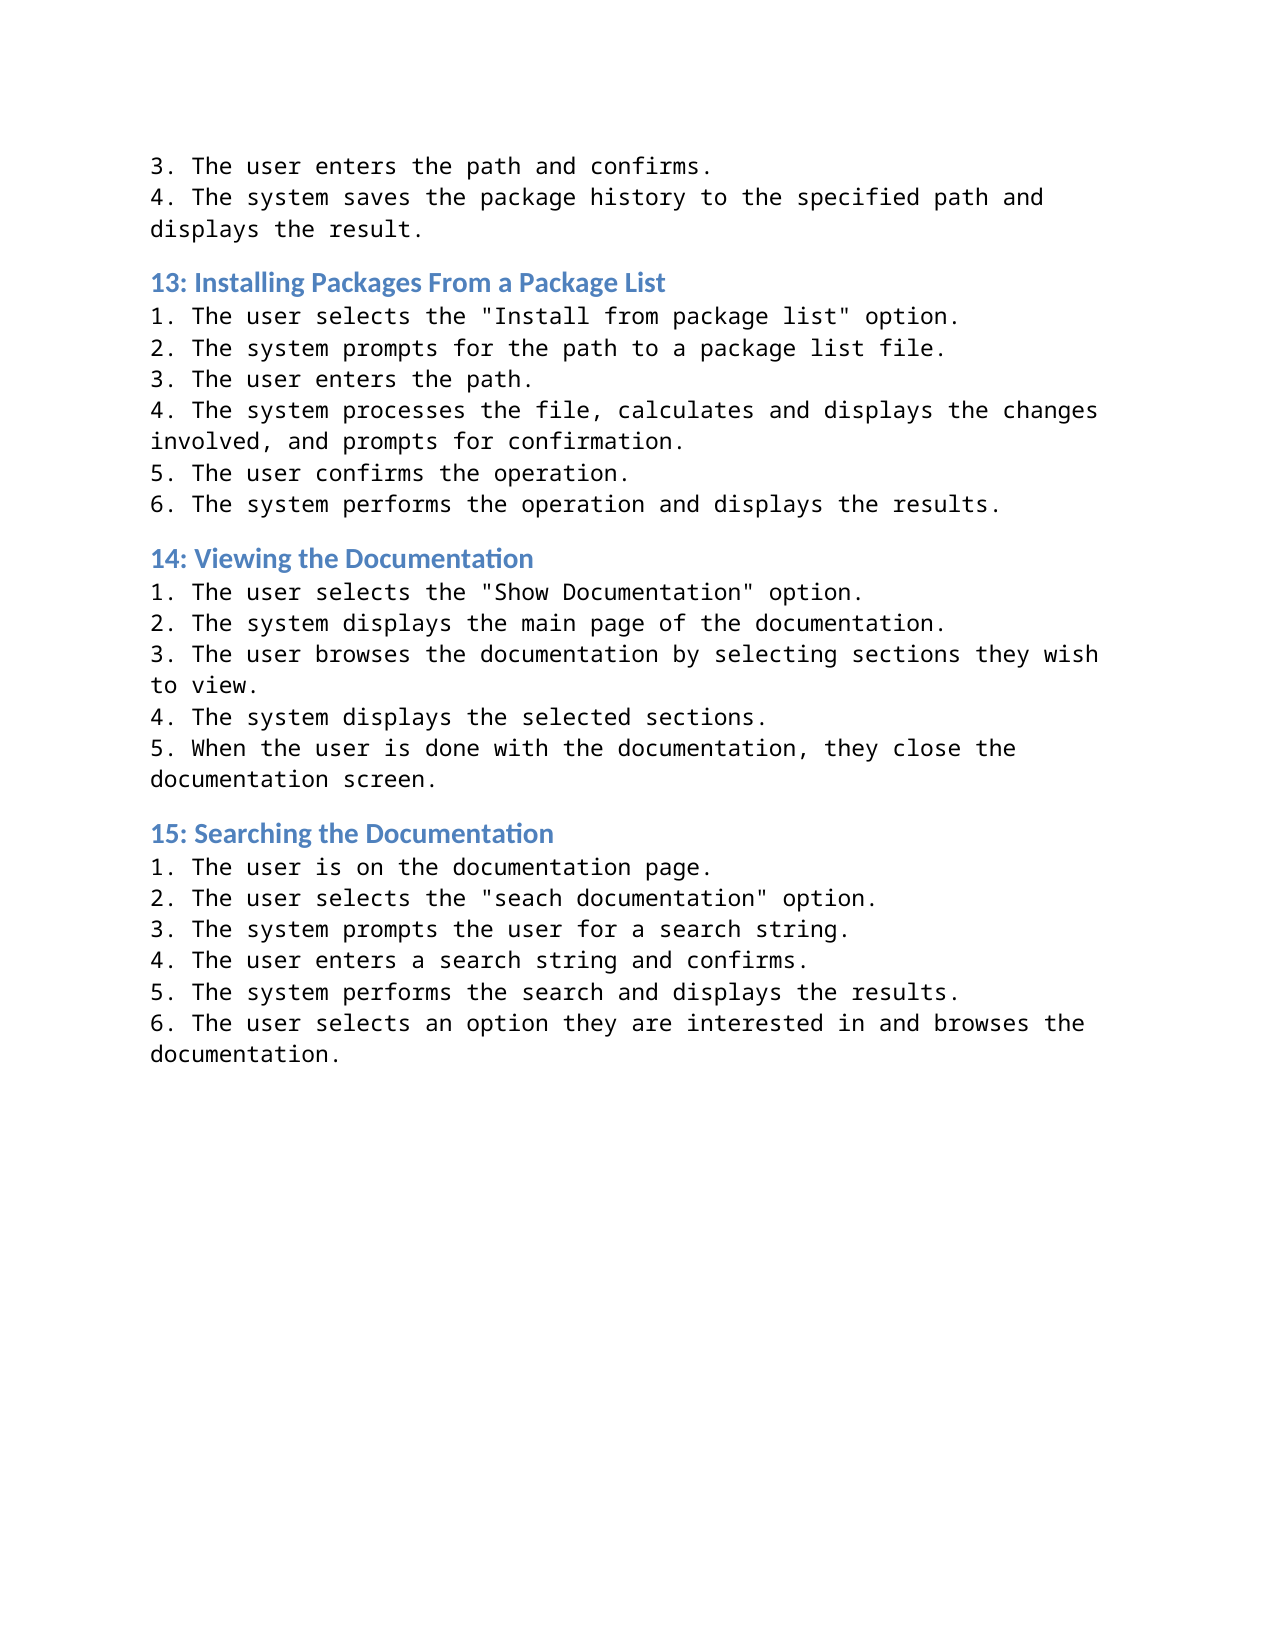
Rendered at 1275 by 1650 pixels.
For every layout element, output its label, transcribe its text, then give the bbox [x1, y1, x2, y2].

subtitle 15: Searching the Documentation [150, 815, 1125, 851]
text 1. The user selects the "Install from package list" option. 2. The system prompts for the path to a package list file. 3. The user enters the path. 4. The system processes the file, calculates and displays the changes involved, and prompts for confirmation. 5. The user confirms the operation. 6. The system performs the operation and displays the results. [150, 300, 1125, 519]
text 1. The user selects the "Show Documentation" option. 2. The system displays the main page of the documentation. 3. The user browses the documentation by selecting sections they wish to view. 4. The system displays the selected sections. 5. When the user is done with the documentation, they close the documentation screen. [150, 575, 1125, 794]
subtitle 13: Installing Packages From a Package List [150, 264, 1125, 300]
text 1. The user is on the documentation page. 2. The user selects the "seach documentation" option. 3. The system prompts the user for a search string. 4. The user enters a search string and confirms. 5. The system performs the search and displays the results. 6. The user selects an option they are interested in and browses the documentation. [150, 851, 1125, 1069]
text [150, 150, 1125, 244]
subtitle 14: Viewing the Documentation [150, 540, 1125, 575]
